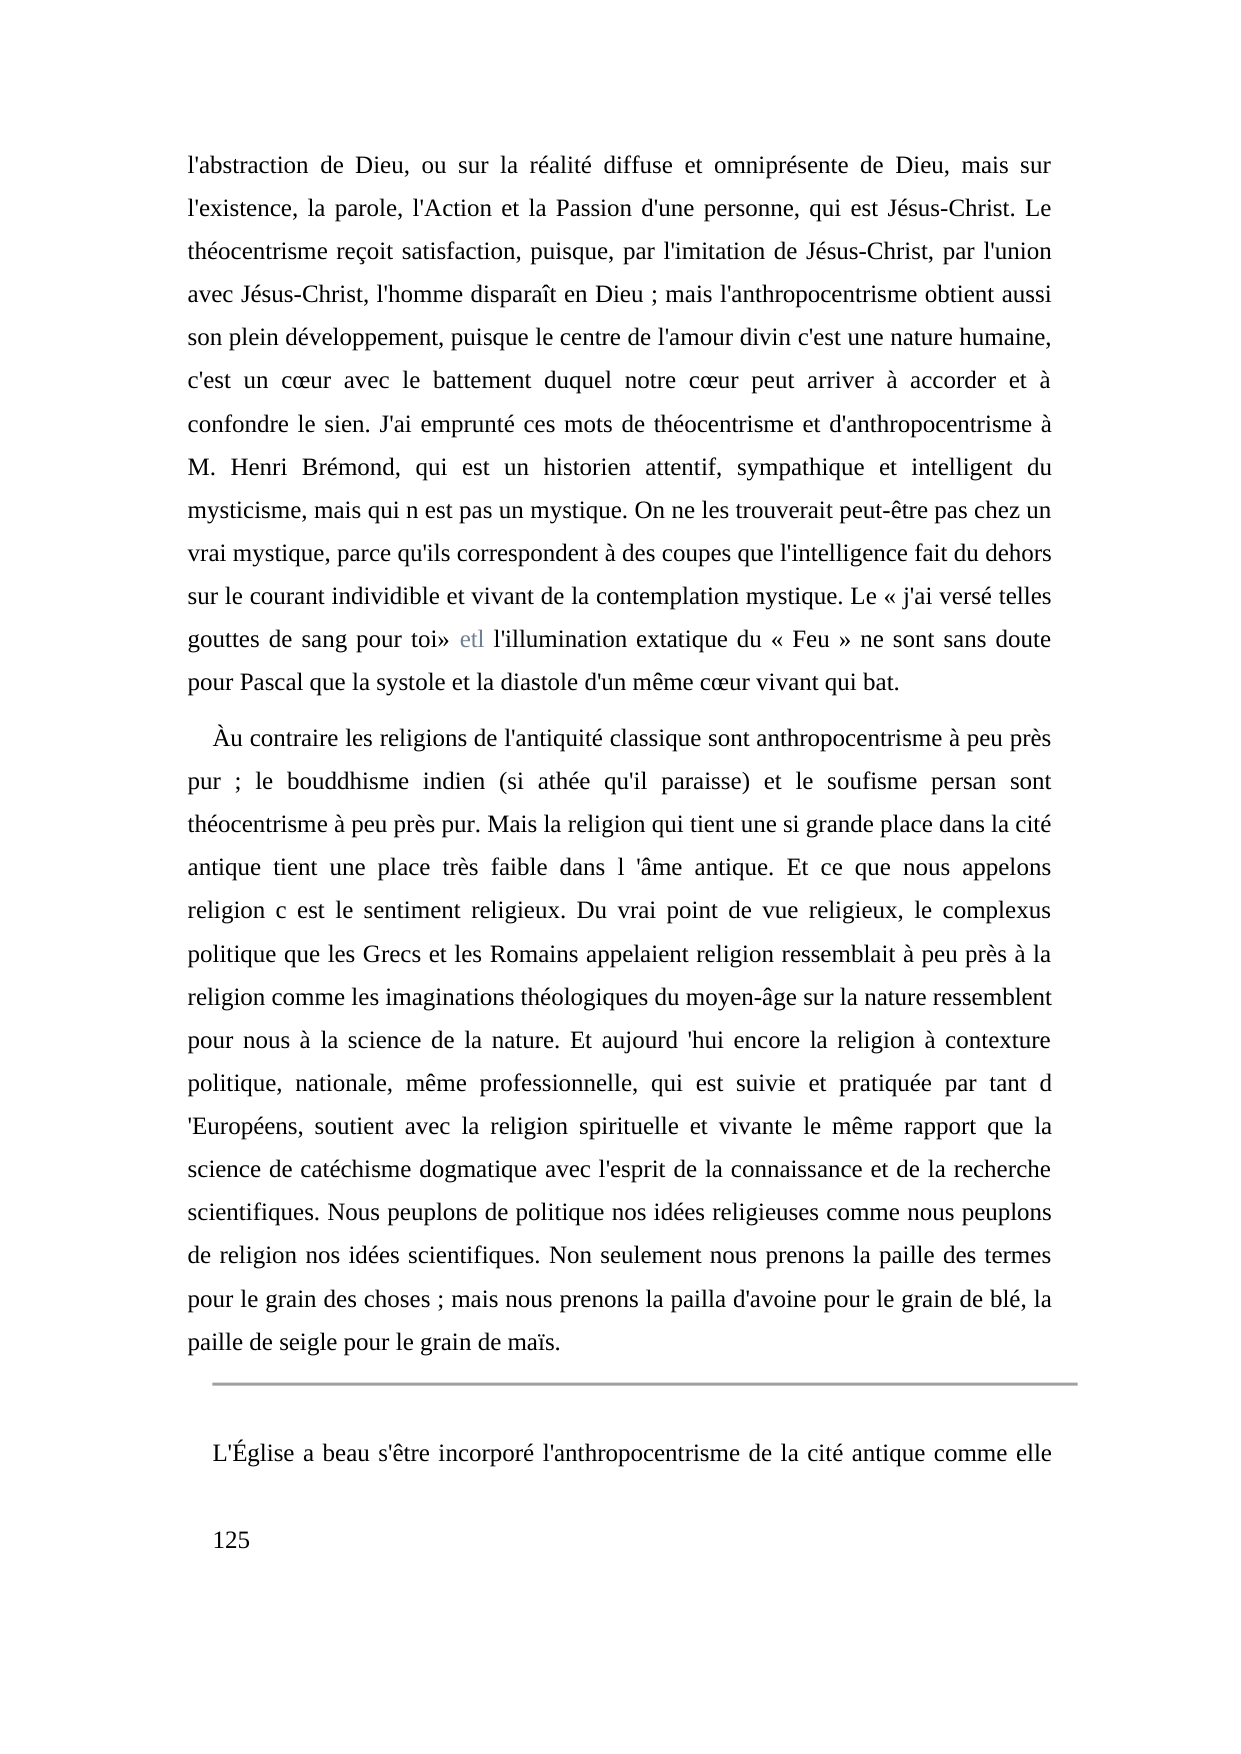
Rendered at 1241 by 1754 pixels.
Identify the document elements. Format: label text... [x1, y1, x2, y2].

text Àu contraire les religions de l'antiquité classique sont anthropocentrisme à peu près pur ; le bouddhisme indien (si athée qu'il paraisse) et le soufisme persan sont théocentrisme à peu près pur. Mais la religion qui tient une si grande place dans la cité antique tient une place très faible dans l 'âme antique. Et ce que nous appelons religion c est le sentiment religieux. Du vrai point de vue religieux, le complexus politique que les Grecs et les Romains appelaient religion ressemblait à peu près à la religion comme les imaginations théologiques du moyen-âge sur la nature ressemblent pour nous à la science de la nature. Et aujourd 'hui encore la religion à contexture politique, nationale, même professionnelle, qui est suivie et pratiquée par tant d 'Européens, soutient avec la religion spirituelle et vivante le même rapport que la science de catéchisme dogmatique avec l'esprit de la connaissance et de la recherche scientifiques. Nous peuplons de politique nos idées religieuses comme nous peuplons de religion nos idées scientifiques. Non seulement nous prenons la paille des termes pour le grain des choses ; mais nous prenons la pailla d'avoine pour le grain de blé, la paille de seigle pour le grain de maïs. [187, 723, 1053, 1356]
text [187, 150, 1053, 696]
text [187, 1438, 1053, 1467]
